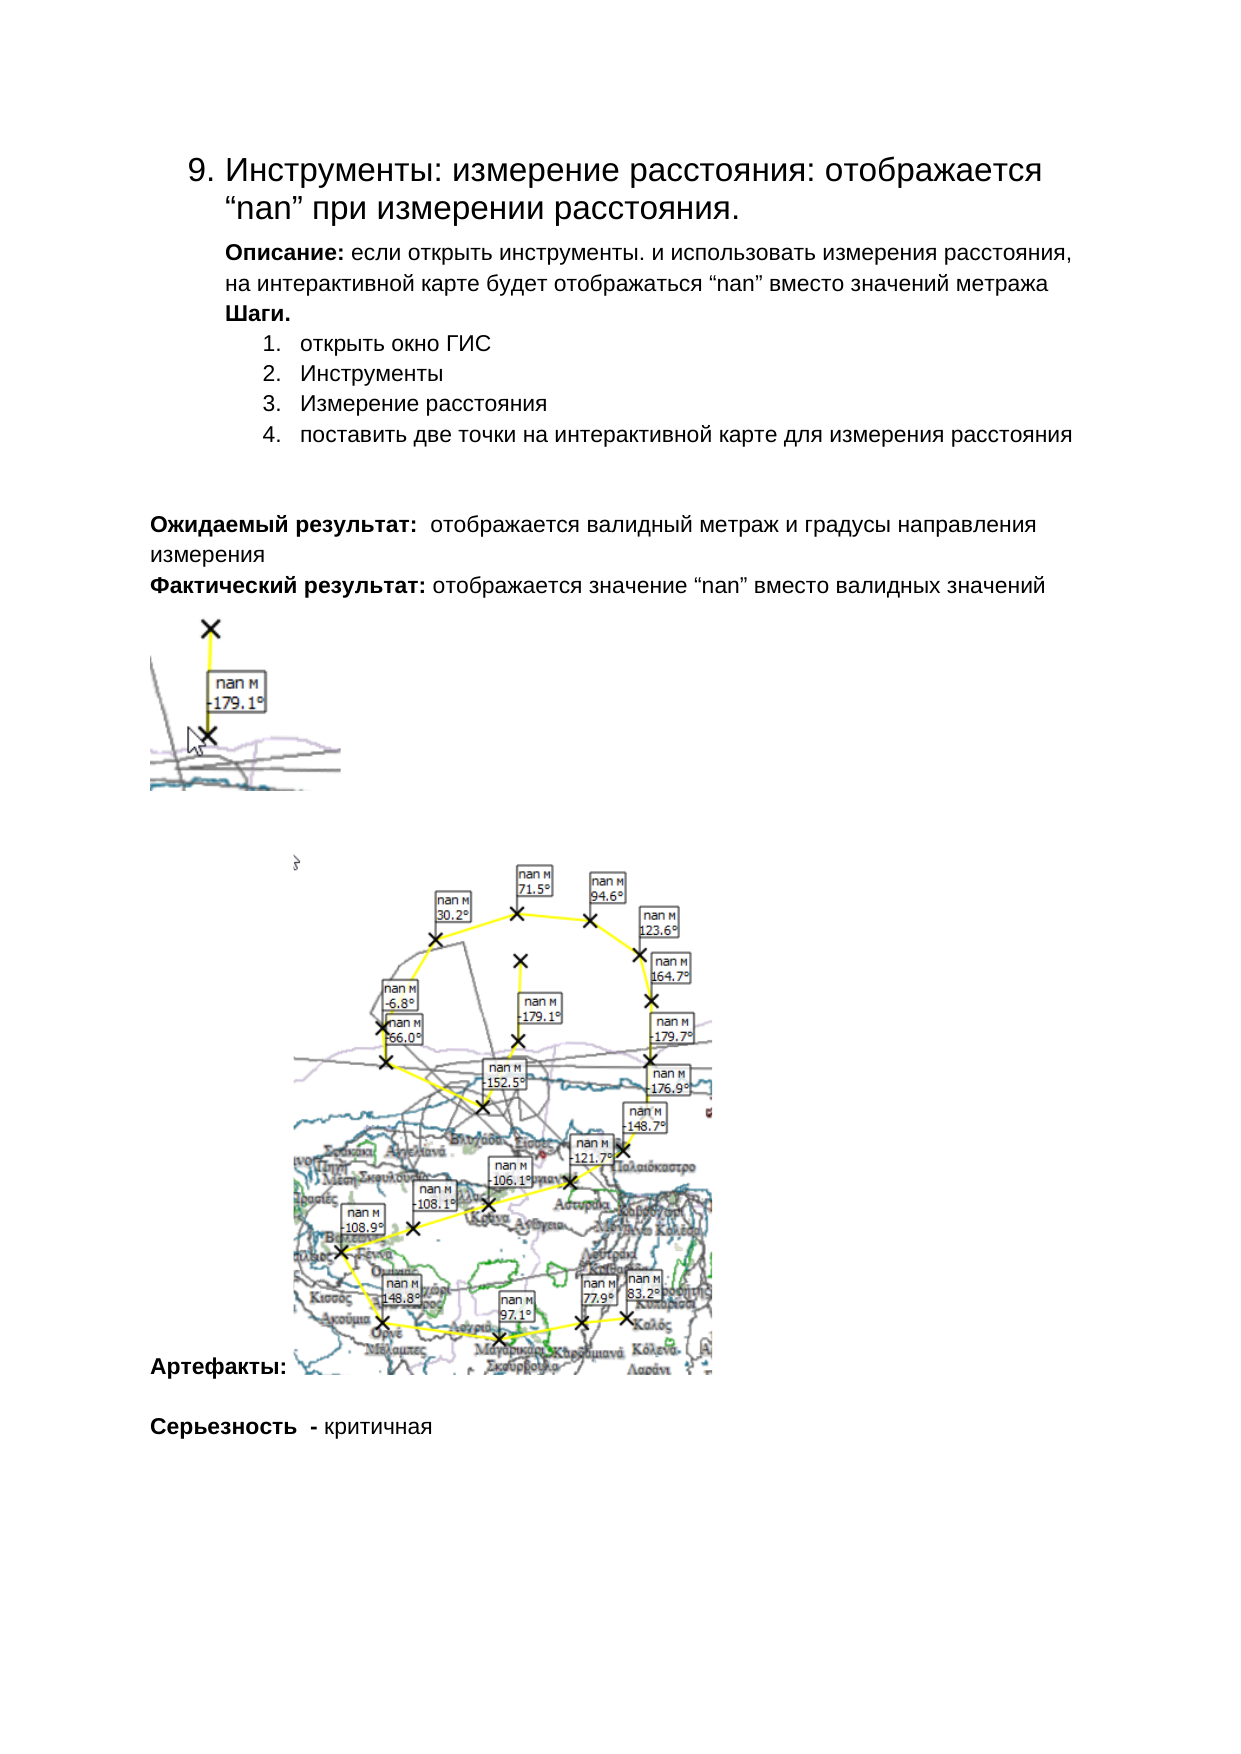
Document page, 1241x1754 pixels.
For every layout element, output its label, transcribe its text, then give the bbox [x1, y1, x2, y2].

picture [293, 830, 713, 1375]
text Шаги. [225, 300, 1090, 326]
text Фактический результат: отображается значение “nan” вместо валидных значений [150, 572, 1090, 796]
text Описание: если открыть инструменты. и использовать измерения расстояния, на интерактивной карте будет отображаться “nan” вместо значений метража [225, 239, 1090, 296]
list поставить две точки на интерактивной карте для измерения расстояния [262, 421, 1090, 447]
list Измерение расстояния [262, 390, 1090, 417]
text Серьезность - критичная [150, 1413, 1090, 1439]
list Инструменты [262, 360, 1090, 387]
list открыть окно ГИС [262, 330, 1090, 356]
picture [150, 601, 341, 791]
text Ожидаемый результат: отображается валидный метраж и градусы направления измерения [150, 511, 1090, 568]
subtitle Инструменты: измерение расстояния: отображается “nan” при измерении расстояния. [187, 150, 1090, 227]
